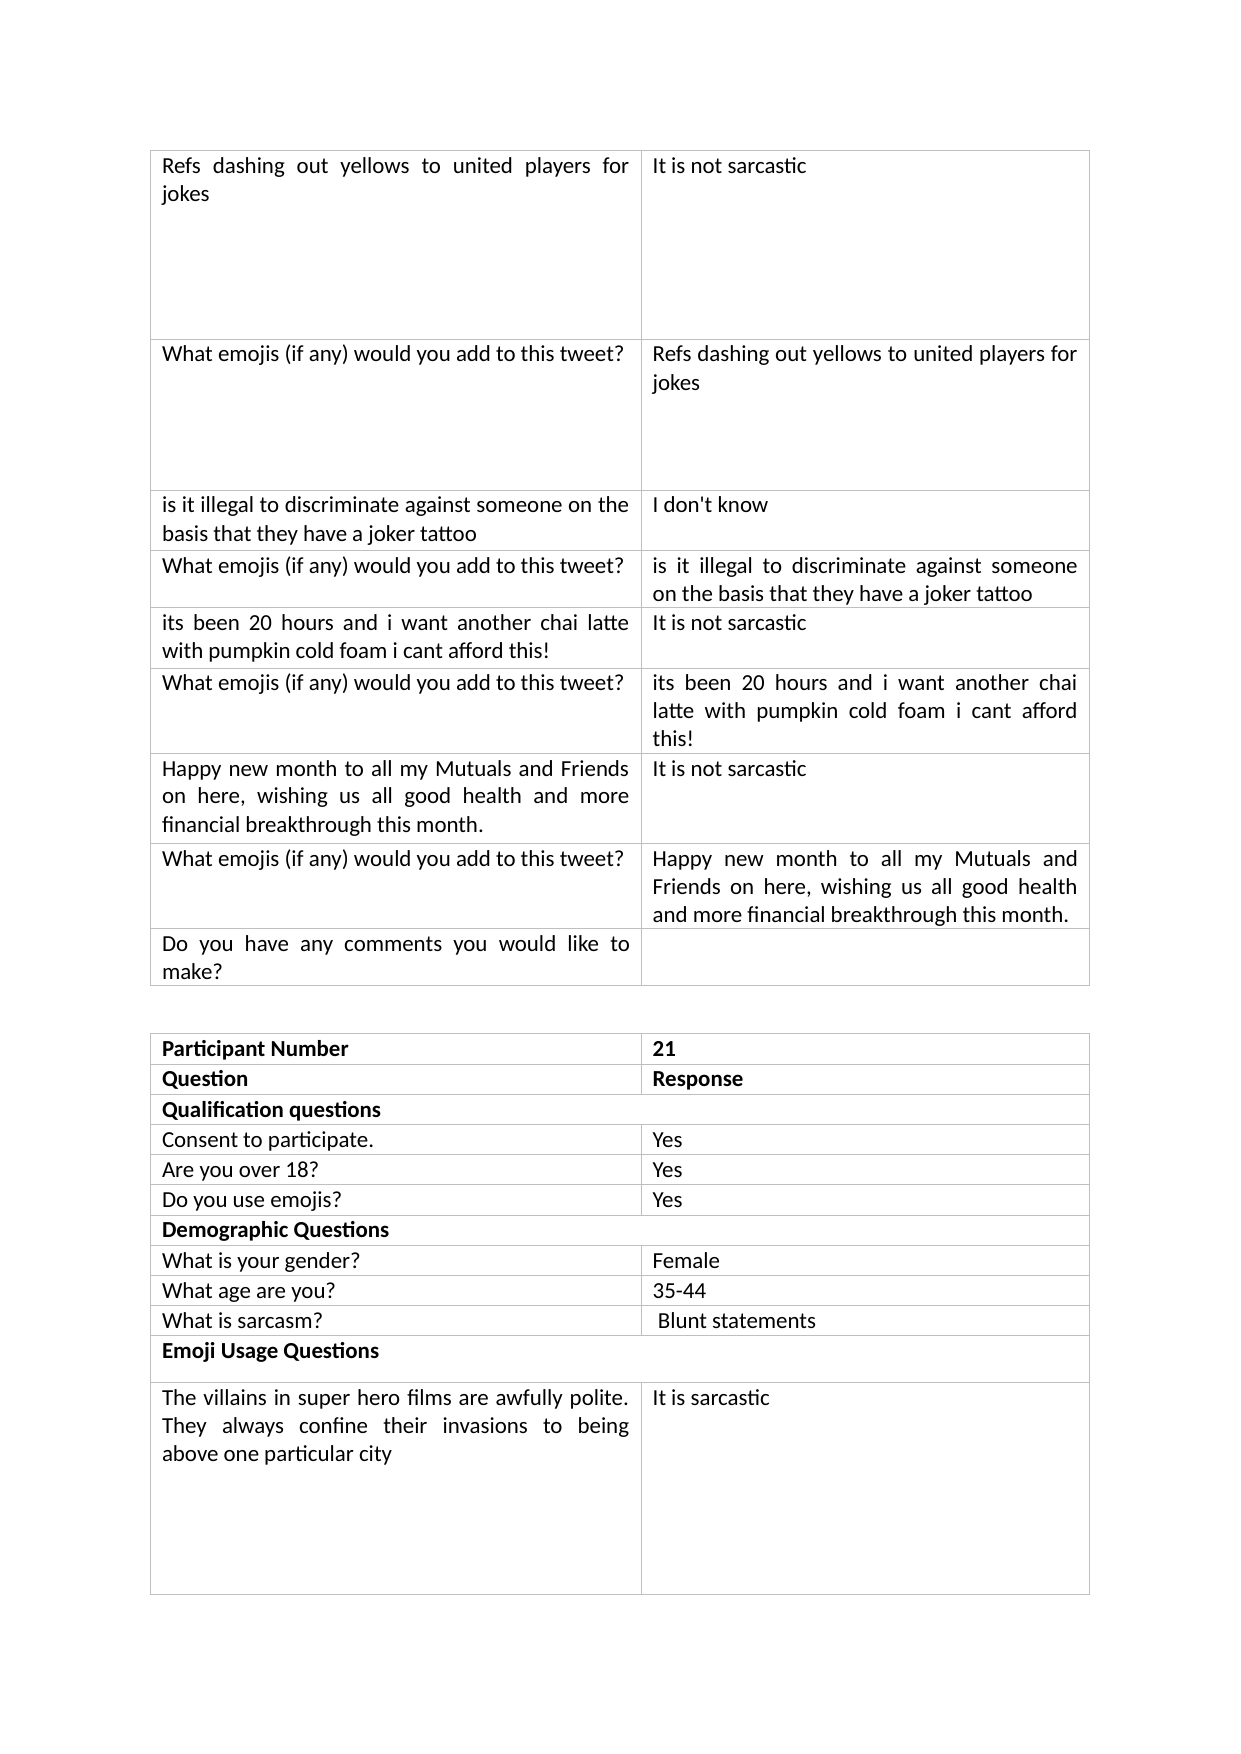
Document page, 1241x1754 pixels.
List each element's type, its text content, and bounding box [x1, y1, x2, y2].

table_cell Response [642, 1065, 1089, 1094]
table_cell What emojis (if any) would you add to this tweet? [151, 340, 641, 489]
table_cell Yes [642, 1155, 1089, 1184]
table_cell its been 20 hours and i want another chai latte with pumpkin cold foam i cant afford this! [642, 669, 1089, 753]
table_cell What is your gender? [151, 1246, 641, 1275]
table_cell Yes [642, 1185, 1089, 1214]
table_cell its been 20 hours and i want another chai latte with pumpkin cold foam i cant afford this! [151, 608, 641, 667]
table_cell It is not sarcastic [642, 754, 1089, 843]
table_cell It is not sarcastic [642, 608, 1089, 667]
table_cell Are you over 18? [151, 1155, 641, 1184]
table_cell It is not sarcastic [642, 151, 1089, 338]
table_cell What is sarcasm? [151, 1306, 641, 1335]
table_cell Do you use emojis? [151, 1185, 641, 1214]
table_cell Blunt statements [642, 1306, 1089, 1335]
table_cell is it illegal to discriminate against someone on the basis that they have a joker tattoo [151, 491, 641, 550]
table_cell Happy new month to all my Mutuals and Friends on here, wishing us all good health and more financial breakthrough this month. [642, 844, 1089, 928]
table_cell Question [151, 1065, 641, 1094]
table_cell What age are you? [151, 1276, 641, 1305]
table_cell is it illegal to discriminate against someone on the basis that they have a joker tattoo [642, 551, 1089, 607]
table_header Participant Number [151, 1034, 641, 1063]
table_cell Do you have any comments you would like to make? [151, 929, 641, 985]
table_cell Happy new month to all my Mutuals and Friends on here, wishing us all good health and more financial breakthrough this month. [151, 754, 641, 843]
table_cell Demographic Questions [151, 1216, 1089, 1245]
table_cell Refs dashing out yellows to united players for jokes [642, 340, 1089, 489]
table_cell What emojis (if any) would you add to this tweet? [151, 669, 641, 753]
table_cell Female [642, 1246, 1089, 1275]
table_cell What emojis (if any) would you add to this tweet? [151, 551, 641, 607]
table_cell What emojis (if any) would you add to this tweet? [151, 844, 641, 928]
table_cell Qualification questions [151, 1095, 1089, 1124]
table_cell I don't know [642, 491, 1089, 550]
table_cell The villains in super hero films are awfully polite. They always confine their invasions to being above one particular city [151, 1383, 641, 1594]
table_cell Emoji Usage Questions [151, 1336, 1089, 1382]
table_cell It is sarcastic [642, 1383, 1089, 1594]
table_cell Consent to participate. [151, 1125, 641, 1154]
table_cell Refs dashing out yellows to united players for jokes [151, 151, 641, 338]
table_cell Yes [642, 1125, 1089, 1154]
table_cell 35-44 [642, 1276, 1089, 1305]
table_header 21 [642, 1034, 1089, 1063]
table_cell [642, 929, 1089, 985]
